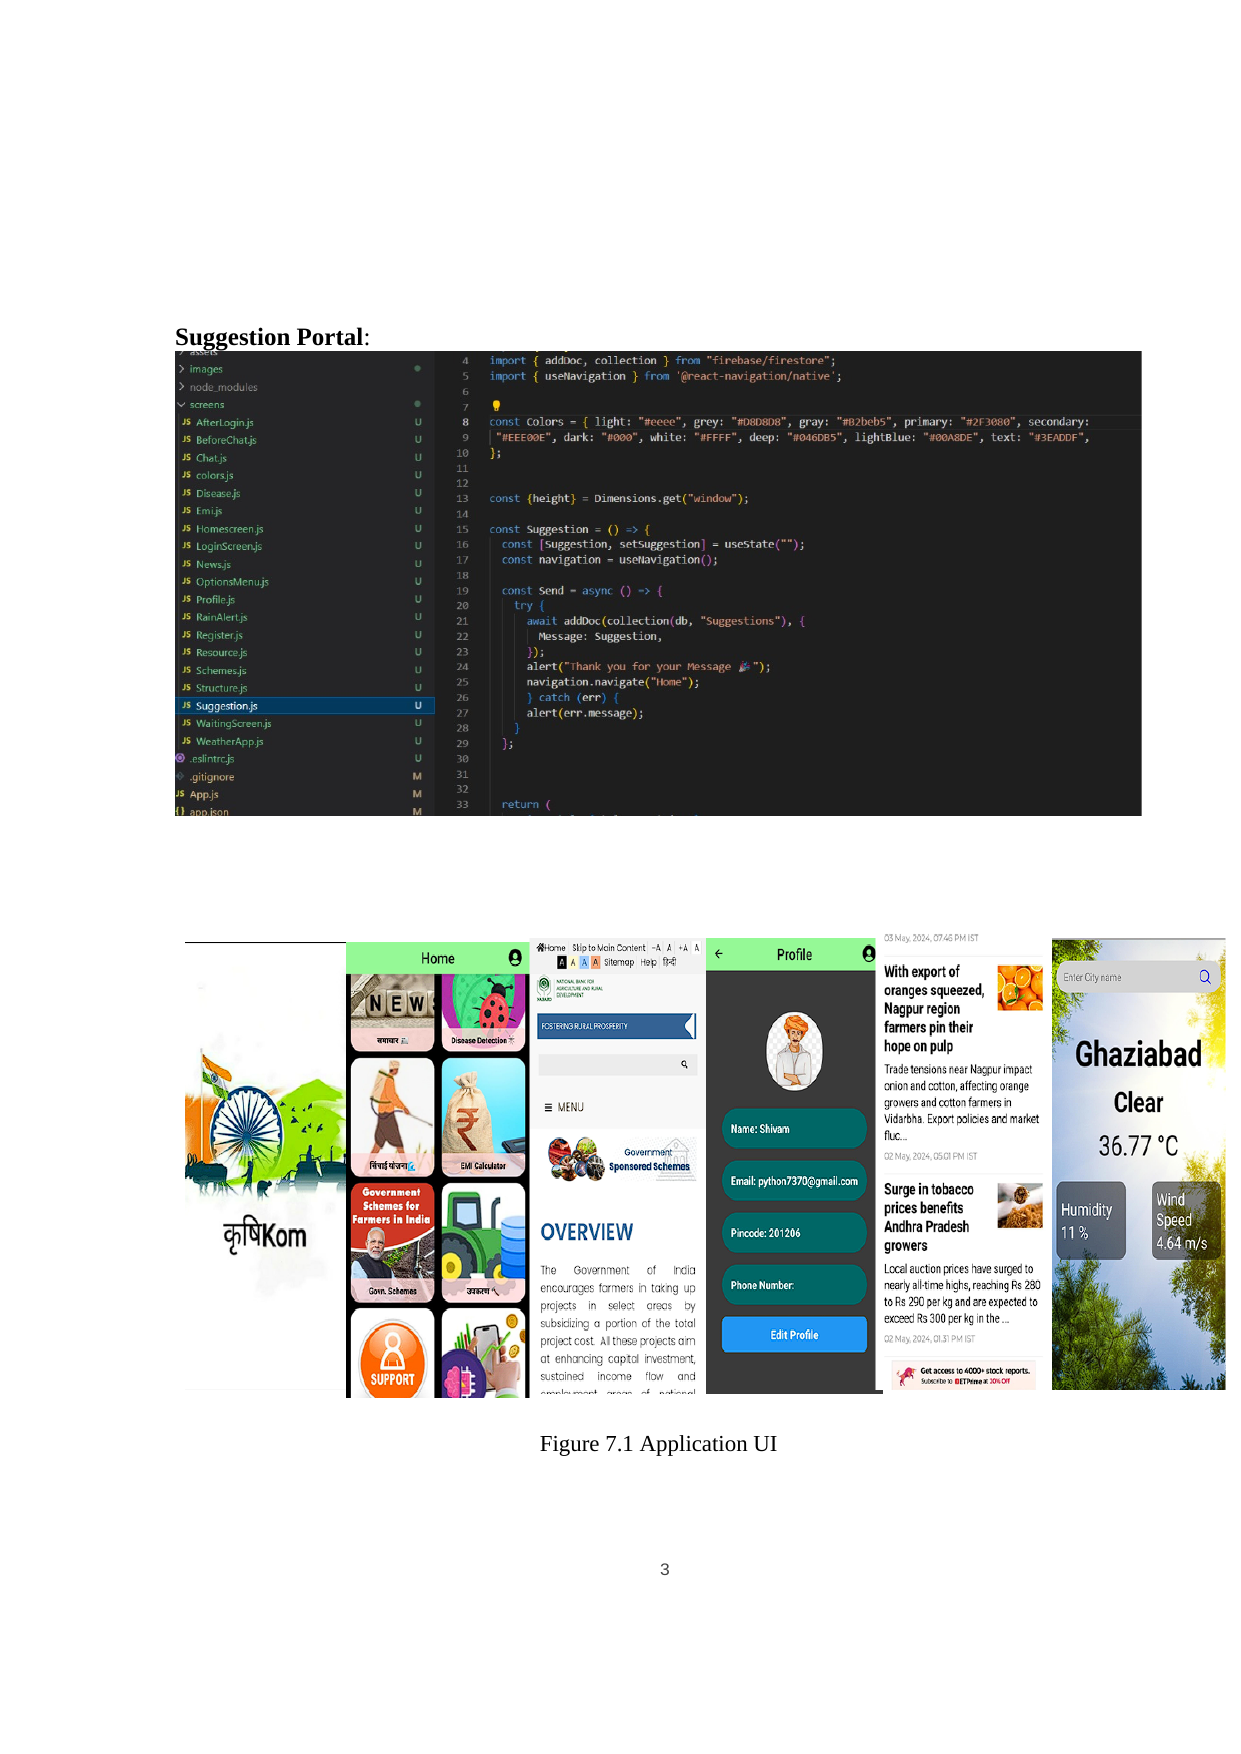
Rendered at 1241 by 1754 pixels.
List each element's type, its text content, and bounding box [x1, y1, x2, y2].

picture [175, 351, 1142, 816]
list Figure 7.1 Application UI [175, 1431, 1142, 1457]
picture [175, 925, 1229, 1402]
list Suggestion Portal: [175, 322, 1142, 351]
